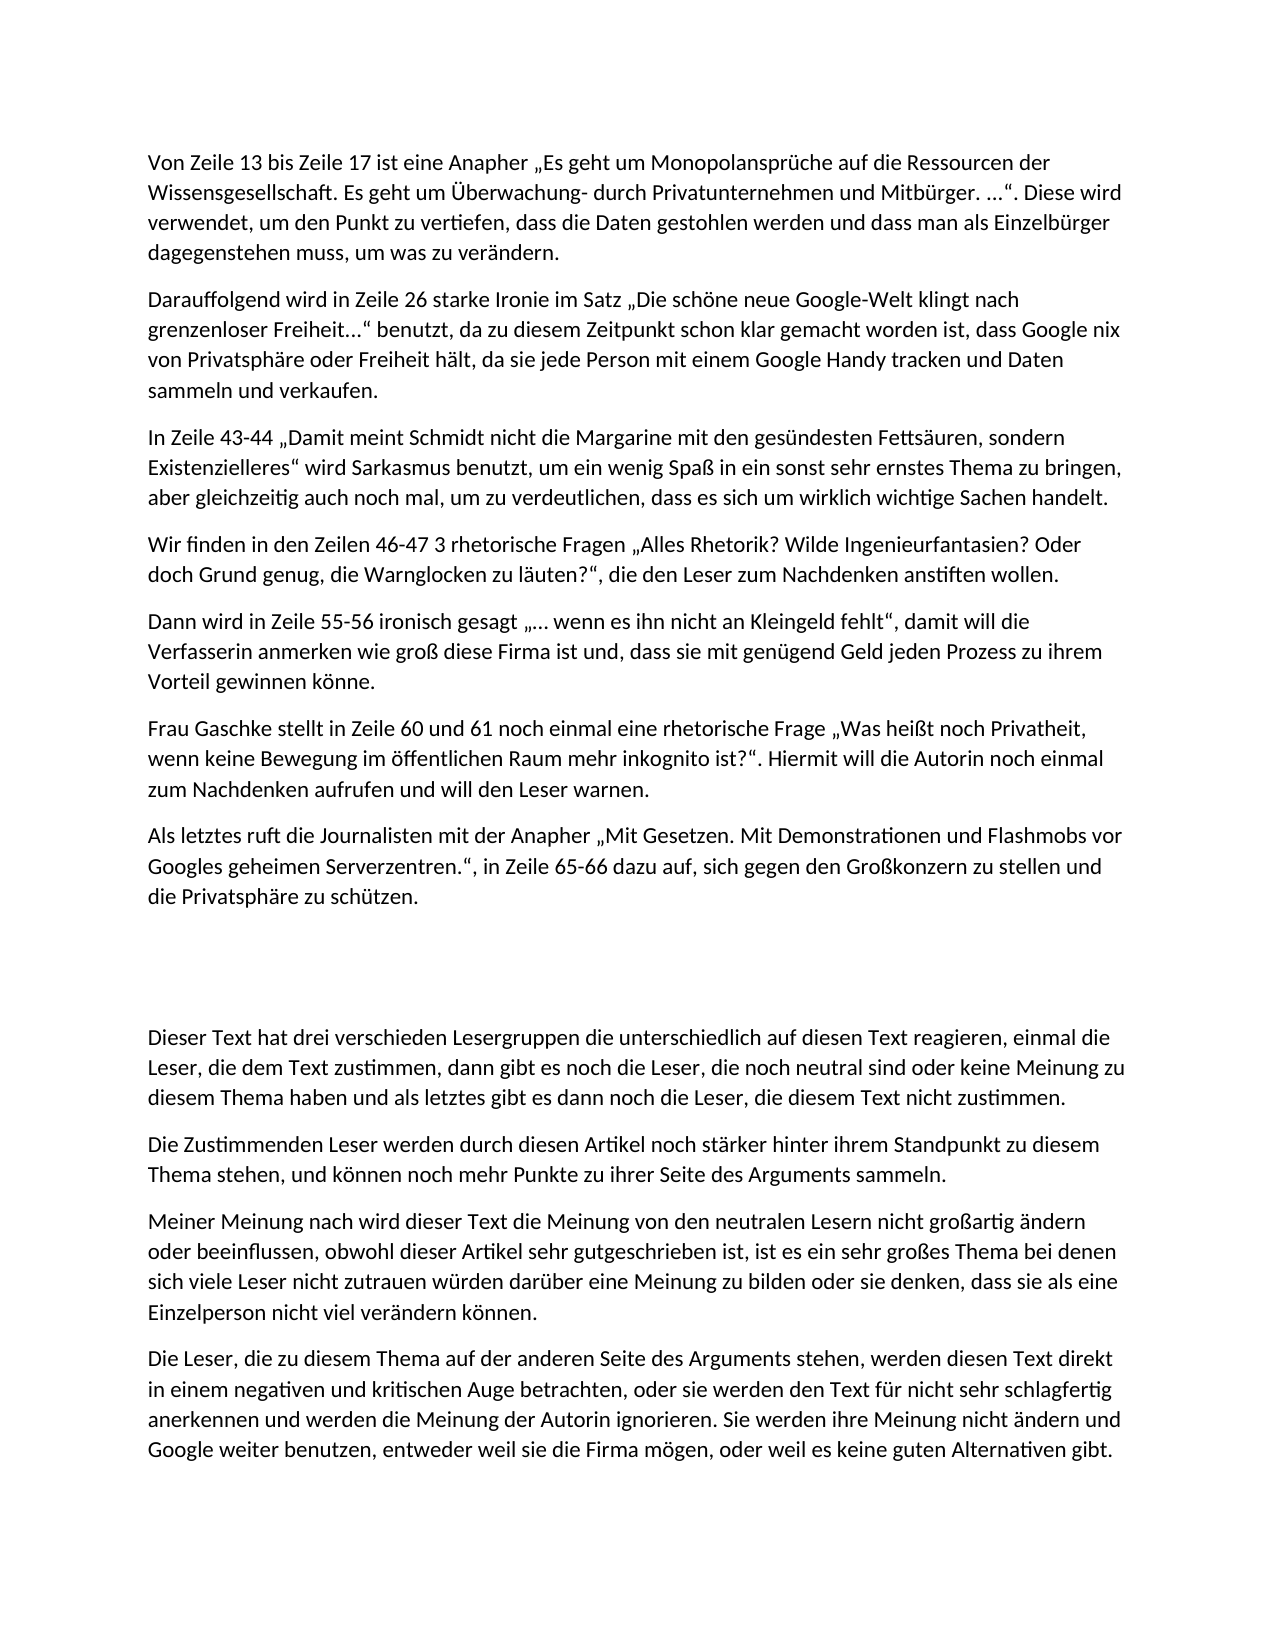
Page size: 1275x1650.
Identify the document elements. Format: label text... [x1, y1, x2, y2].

text Die Leser, die zu diesem Thema auf der anderen Seite des Arguments stehen, werden diesen Text direkt in einem negativen und kritischen Auge betrachten, oder sie werden den Text für nicht sehr schlagfertig anerkennen und werden die Meinung der Autorin ignorieren. Sie werden ihre Meinung nicht ändern und Google weiter benutzen, entweder weil sie die Firma mögen, oder weil es keine guten Alternativen gibt. [148, 1344, 1127, 1463]
text Als letztes ruft die Journalisten mit der Anapher „Mit Gesetzen. Mit Demonstrationen und Flashmobs vor Googles geheimen Serverzentren.“, in Zeile 65-66 dazu auf, sich gegen den Großkonzern zu stellen und die Privatsphäre zu schützen. [148, 822, 1127, 910]
text Wir finden in den Zeilen 46-47 3 rhetorische Fragen „Alles Rhetorik? Wilde Ingenieurfantasien? Oder doch Grund genug, die Warnglocken zu läuten?“, die den Leser zum Nachdenken anstiften wollen. [148, 530, 1127, 588]
text Meiner Meinung nach wird dieser Text die Meinung von den neutralen Lesern nicht großartig ändern oder beeinflussen, obwohl dieser Artikel sehr gutgeschrieben ist, ist es ein sehr großes Thema bei denen sich viele Leser nicht zutrauen würden darüber eine Meinung zu bilden oder sie denken, dass sie als eine Einzelperson nicht viel verändern können. [148, 1207, 1127, 1326]
text Dann wird in Zeile 55-56 ironisch gesagt „… wenn es ihn nicht an Kleingeld fehlt“, damit will die Verfasserin anmerken wie groß diese Firma ist und, dass sie mit genügend Geld jeden Prozess zu ihrem Vorteil gewinnen könne. [148, 607, 1127, 695]
text Die Zustimmenden Leser werden durch diesen Artikel noch stärker hinter ihrem Standpunkt zu diesem Thema stehen, und können noch mehr Punkte zu ihrer Seite des Arguments sammeln. [148, 1130, 1127, 1188]
text Von Zeile 13 bis Zeile 17 ist eine Anapher „Es geht um Monopolansprüche auf die Ressourcen der Wissensgesellschaft. Es geht um Überwachung- durch Privatunternehmen und Mitbürger. ...“. Diese wird verwendet, um den Punkt zu vertiefen, dass die Daten gestohlen werden und dass man als Einzelbürger dagegenstehen muss, um was zu verändern. [148, 148, 1127, 266]
text Dieser Text hat drei verschieden Lesergruppen die unterschiedlich auf diesen Text reagieren, einmal die Leser, die dem Text zustimmen, dann gibt es noch die Leser, die noch neutral sind oder keine Meinung zu diesem Thema haben und als letztes gibt es dann noch die Leser, die diesem Text nicht zustimmen. [148, 1023, 1127, 1111]
text Frau Gaschke stellt in Zeile 60 und 61 noch einmal eine rhetorische Frage „Was heißt noch Privatheit, wenn keine Bewegung im öffentlichen Raum mehr inkognito ist?“. Hiermit will die Autorin noch einmal zum Nachdenken aufrufen und will den Leser warnen. [148, 714, 1127, 803]
text Darauffolgend wird in Zeile 26 starke Ironie im Satz „Die schöne neue Google-Welt klingt nach grenzenloser Freiheit...“ benutzt, da zu diesem Zeitpunkt schon klar gemacht worden ist, dass Google nix von Privatsphäre oder Freiheit hält, da sie jede Person mit einem Google Handy tracken und Daten sammeln und verkaufen. [148, 285, 1127, 404]
text In Zeile 43-44 „Damit meint Schmidt nicht die Margarine mit den gesündesten Fettsäuren, sondern Existenzielleres“ wird Sarkasmus benutzt, um ein wenig Spaß in ein sonst sehr ernstes Thema zu bringen, aber gleichzeitig auch noch mal, um zu verdeutlichen, dass es sich um wirklich wichtige Sachen handelt. [148, 423, 1127, 511]
